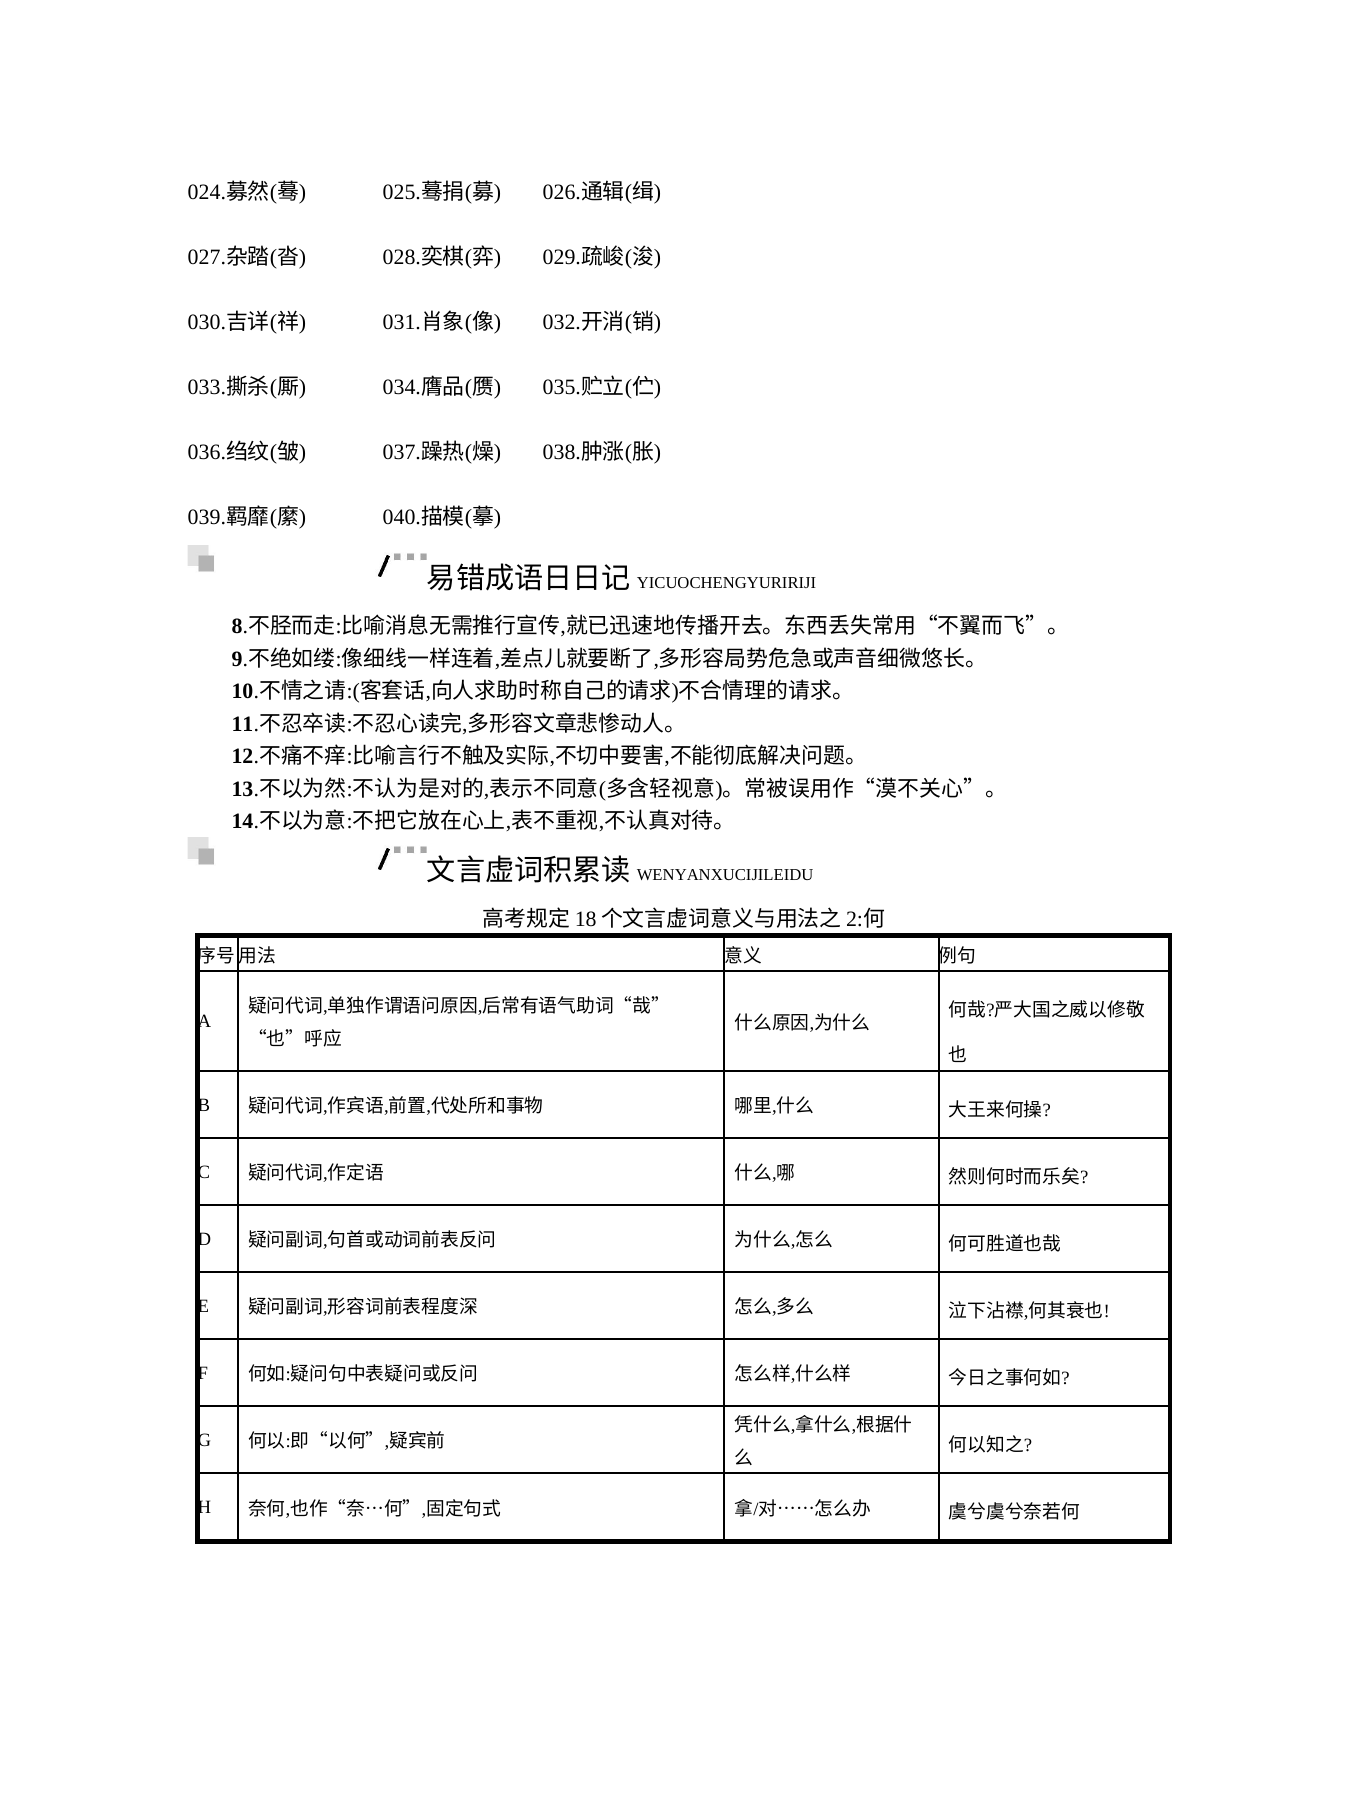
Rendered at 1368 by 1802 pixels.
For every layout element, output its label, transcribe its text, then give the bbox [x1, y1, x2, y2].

table_cell B [200, 1072, 237, 1137]
table_header 序号 [200, 938, 237, 970]
table_header 意义 [725, 938, 938, 970]
table_cell 凭什么,拿什么,根据什么 [725, 1407, 938, 1472]
text 12.不痛不痒:比喻言行不触及实际,不切中要害,不能彻底解决问题。 [187, 738, 1180, 771]
table_cell 为什么,怎么 [725, 1206, 938, 1271]
picture [187, 545, 427, 577]
table_cell 何如:疑问句中表疑问或反问 [239, 1340, 723, 1405]
text 9.不绝如缕:像细线一样连着,差点儿就要断了,多形容局势危急或声音细微悠长。 [187, 641, 1180, 673]
table_header 用法 [239, 938, 723, 970]
text 14.不以为意:不把它放在心上,表不重视,不认真对待。 [187, 803, 1180, 836]
table_cell 虞兮虞兮奈若何 [940, 1474, 1168, 1539]
table_cell 今日之事何如? [940, 1340, 1168, 1405]
text 030.吉详(祥) 031.肖象(像) 032.开消(销) [187, 283, 1180, 348]
table_cell D [200, 1206, 237, 1271]
table_cell 什么原因,为什么 [725, 972, 938, 1070]
table_cell 怎么样,什么样 [725, 1340, 938, 1405]
table_cell 哪里,什么 [725, 1072, 938, 1137]
picture [187, 837, 427, 870]
table_cell E [200, 1273, 237, 1338]
table_cell A [200, 972, 237, 1070]
text 易错成语日日记YICUOCHENGYURIRIJI [187, 543, 1180, 608]
table_cell 何可胜道也哉 [940, 1206, 1168, 1271]
table_cell 奈何,也作“奈…何”,固定句式 [239, 1474, 723, 1539]
table_cell 何以知之? [940, 1407, 1168, 1472]
text 036.绉纹(皱) 037.躁热(燥) 038.肿涨(胀) [187, 413, 1180, 478]
text 033.撕杀(厮) 034.膺品(赝) 035.贮立(伫) [187, 348, 1180, 413]
text 8.不胫而走:比喻消息无需推行宣传,就已迅速地传播开去。东西丢失常用“不翼而飞”。 [187, 608, 1180, 641]
text 文言虚词积累读WENYANXUCIJILEIDU [187, 836, 1180, 901]
table_cell 何哉?严大国之威以修敬也 [940, 972, 1168, 1070]
table_cell 大王来何操? [940, 1072, 1168, 1137]
text 13.不以为然:不认为是对的,表示不同意(多含轻视意)。常被误用作“漠不关心”。 [187, 771, 1180, 803]
table_cell 何以:即“以何”,疑宾前 [239, 1407, 723, 1472]
table_cell 疑问代词,作定语 [239, 1139, 723, 1204]
text 024.募然(蓦) 025.蓦捐(募) 026.通辑(缉) [187, 153, 1180, 218]
table_cell C [200, 1139, 237, 1204]
table_cell 怎么,多么 [725, 1273, 938, 1338]
table_cell F [200, 1340, 237, 1405]
table_cell H [200, 1474, 237, 1539]
table_cell 疑问副词,句首或动词前表反问 [239, 1206, 723, 1271]
table_header 例句 [940, 938, 1168, 970]
table_cell 疑问代词,单独作谓语问原因,后常有语气助词“哉”“也”呼应 [239, 972, 723, 1070]
table_cell G [200, 1407, 237, 1472]
table_cell 拿/对……怎么办 [725, 1474, 938, 1539]
table_cell 疑问代词,作宾语,前置,代处所和事物 [239, 1072, 723, 1137]
table_cell 什么,哪 [725, 1139, 938, 1204]
text 039.羁靡(縻) 040.描模(摹) [187, 478, 1180, 543]
table_cell 然则何时而乐矣? [940, 1139, 1168, 1204]
table_cell 泣下沾襟,何其衰也! [940, 1273, 1168, 1338]
text 11.不忍卒读:不忍心读完,多形容文章悲惨动人。 [187, 706, 1180, 738]
text 高考规定18个文言虚词意义与用法之2:何 [187, 901, 1180, 933]
text 027.杂踏(沓) 028.奕棋(弈) 029.疏峻(浚) [187, 218, 1180, 283]
table_cell 疑问副词,形容词前表程度深 [239, 1273, 723, 1338]
text 10.不情之请:(客套话,向人求助时称自己的请求)不合情理的请求。 [187, 673, 1180, 706]
